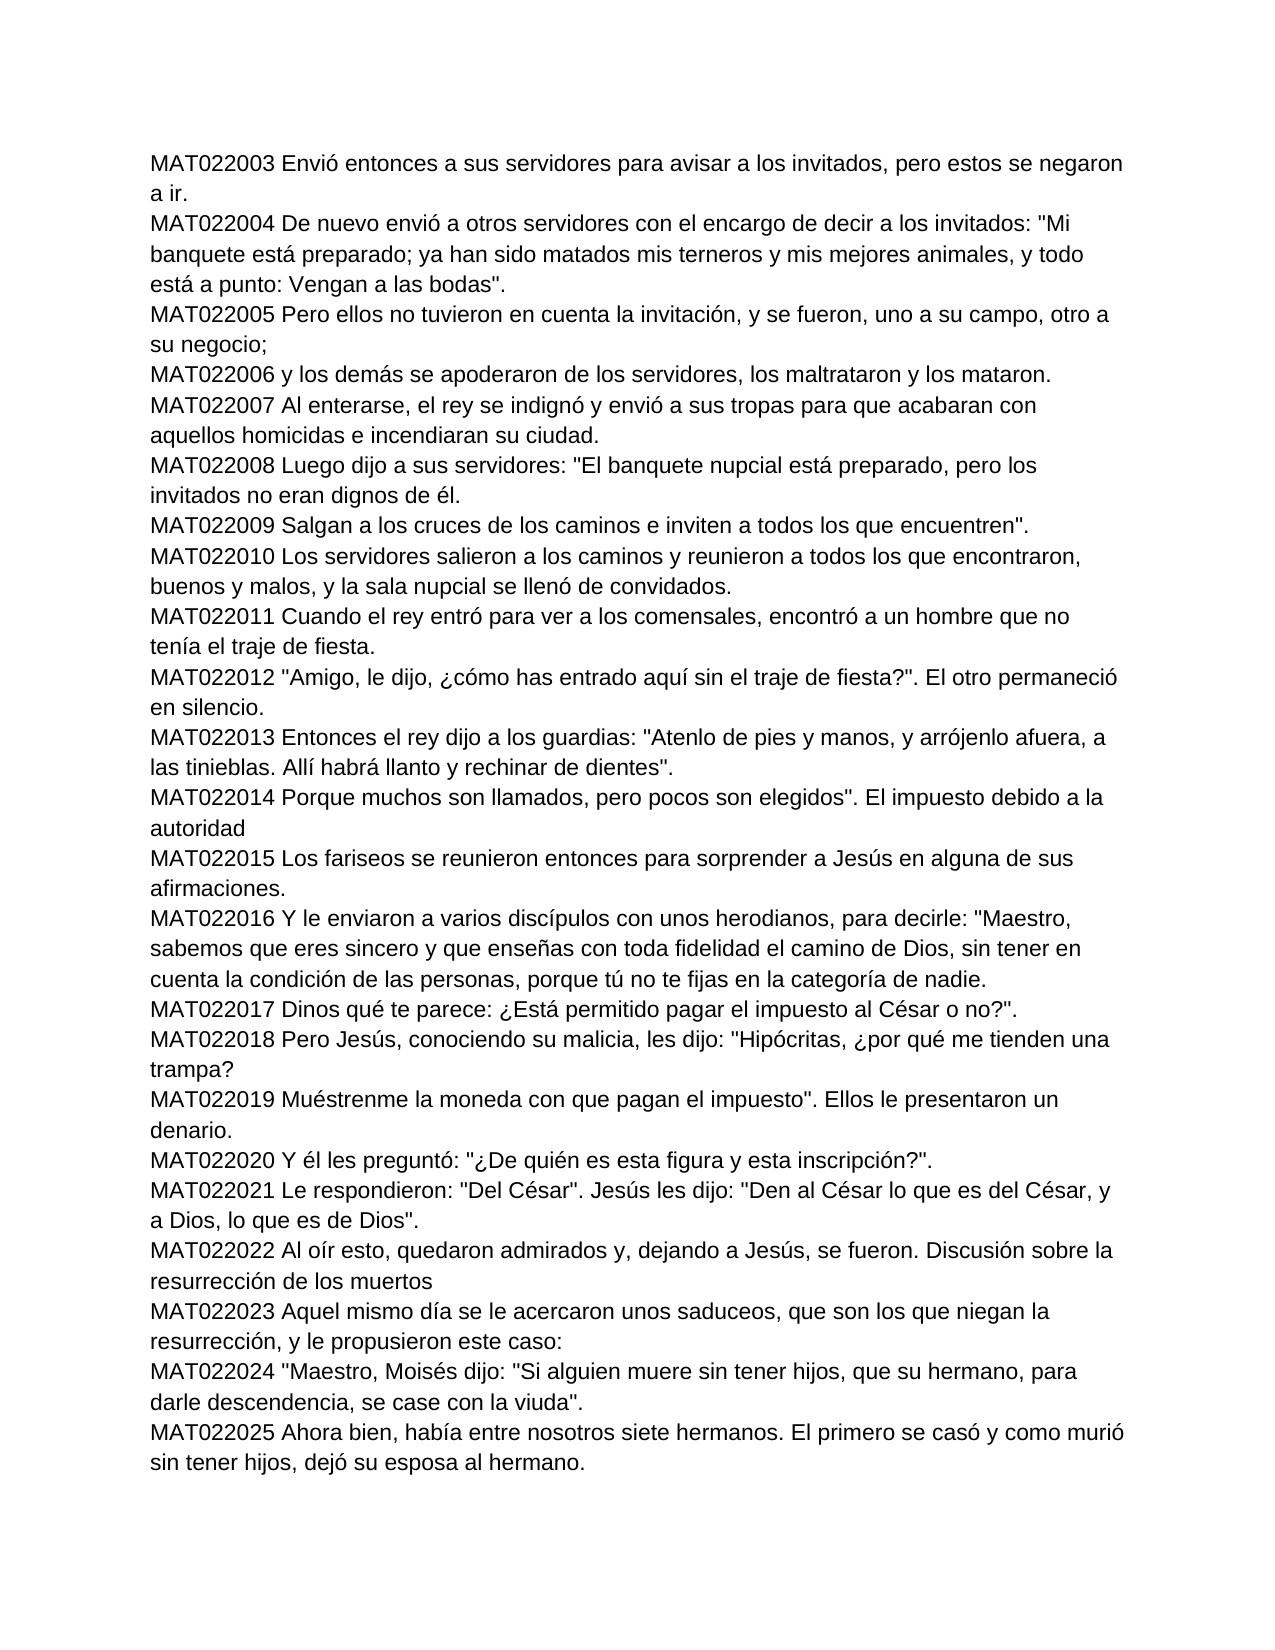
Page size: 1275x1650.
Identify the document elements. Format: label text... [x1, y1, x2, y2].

text MAT022025 Ahora bien, había entre nosotros siete hermanos. El primero se casó y como murió sin tener hijos, dejó su esposa al hermano. [150, 1419, 1125, 1475]
text MAT022004 De nuevo envió a otros servidores con el encargo de decir a los invitados: "Mi banquete está preparado; ya han sido matados mis terneros y mis mejores animales, y todo está a punto: Vengan a las bodas". [150, 210, 1125, 297]
text MAT022019 Muéstrenme la moneda con que pagan el impuesto". Ellos le presentaron un denario. [150, 1086, 1125, 1143]
text MAT022024 "Maestro, Moisés dijo: "Si alguien muere sin tener hijos, que su hermano, para darle descendencia, se case con la viuda". [150, 1358, 1125, 1415]
text MAT022020 Y él les preguntó: "¿De quién es esta figura y esta inscripción?". [150, 1147, 1125, 1173]
text MAT022016 Y le enviaron a varios discípulos con unos herodianos, para decirle: "Maestro, sabemos que eres sincero y que enseñas con toda fidelidad el camino de Dios, sin tener en cuenta la condición de las personas, porque tú no te fijas en la categoría de nadie. [150, 905, 1125, 992]
text MAT022022 Al oír esto, quedaron admirados y, dejando a Jesús, se fueron. Discusión sobre la resurrección de los muertos [150, 1237, 1125, 1294]
text MAT022007 Al enterarse, el rey se indignó y envió a sus tropas para que acabaran con aquellos homicidas e incendiaran su ciudad. [150, 392, 1125, 448]
text MAT022010 Los servidores salieron a los caminos y reunieron a todos los que encontraron, buenos y malos, y la sala nupcial se llenó de convidados. [150, 543, 1125, 599]
text MAT022009 Salgan a los cruces de los caminos e inviten a todos los que encuentren". [150, 512, 1125, 539]
text MAT022005 Pero ellos no tuvieron en cuenta la invitación, y se fueron, uno a su campo, otro a su negocio; [150, 301, 1125, 358]
text MAT022018 Pero Jesús, conociendo su malicia, les dijo: "Hipócritas, ¿por qué me tienden una trampa? [150, 1026, 1125, 1083]
text MAT022013 Entonces el rey dijo a los guardias: "Atenlo de pies y manos, y arrójenlo afuera, a las tinieblas. Allí habrá llanto y rechinar de dientes". [150, 724, 1125, 781]
text MAT022021 Le respondieron: "Del César". Jesús les dijo: "Den al César lo que es del César, y a Dios, lo que es de Dios". [150, 1177, 1125, 1234]
text MAT022006 y los demás se apoderaron de los servidores, los maltrataron y los mataron. [150, 361, 1125, 388]
text MAT022008 Luego dijo a sus servidores: "El banquete nupcial está preparado, pero los invitados no eran dignos de él. [150, 452, 1125, 509]
text MAT022014 Porque muchos son llamados, pero pocos son elegidos". El impuesto debido a la autoridad [150, 784, 1125, 841]
text MAT022012 "Amigo, le dijo, ¿cómo has entrado aquí sin el traje de fiesta?". El otro permaneció en silencio. [150, 663, 1125, 720]
text MAT022023 Aquel mismo día se le acercaron unos saduceos, que son los que niegan la resurrección, y le propusieron este caso: [150, 1298, 1125, 1354]
text MAT022015 Los fariseos se reunieron entonces para sorprender a Jesús en alguna de sus afirmaciones. [150, 845, 1125, 901]
text MAT022017 Dinos qué te parece: ¿Está permitido pagar el impuesto al César o no?". [150, 996, 1125, 1022]
text MAT022003 Envió entonces a sus servidores para avisar a los invitados, pero estos se negaron a ir. [150, 150, 1125, 207]
text MAT022011 Cuando el rey entró para ver a los comensales, encontró a un hombre que no tenía el traje de fiesta. [150, 603, 1125, 660]
